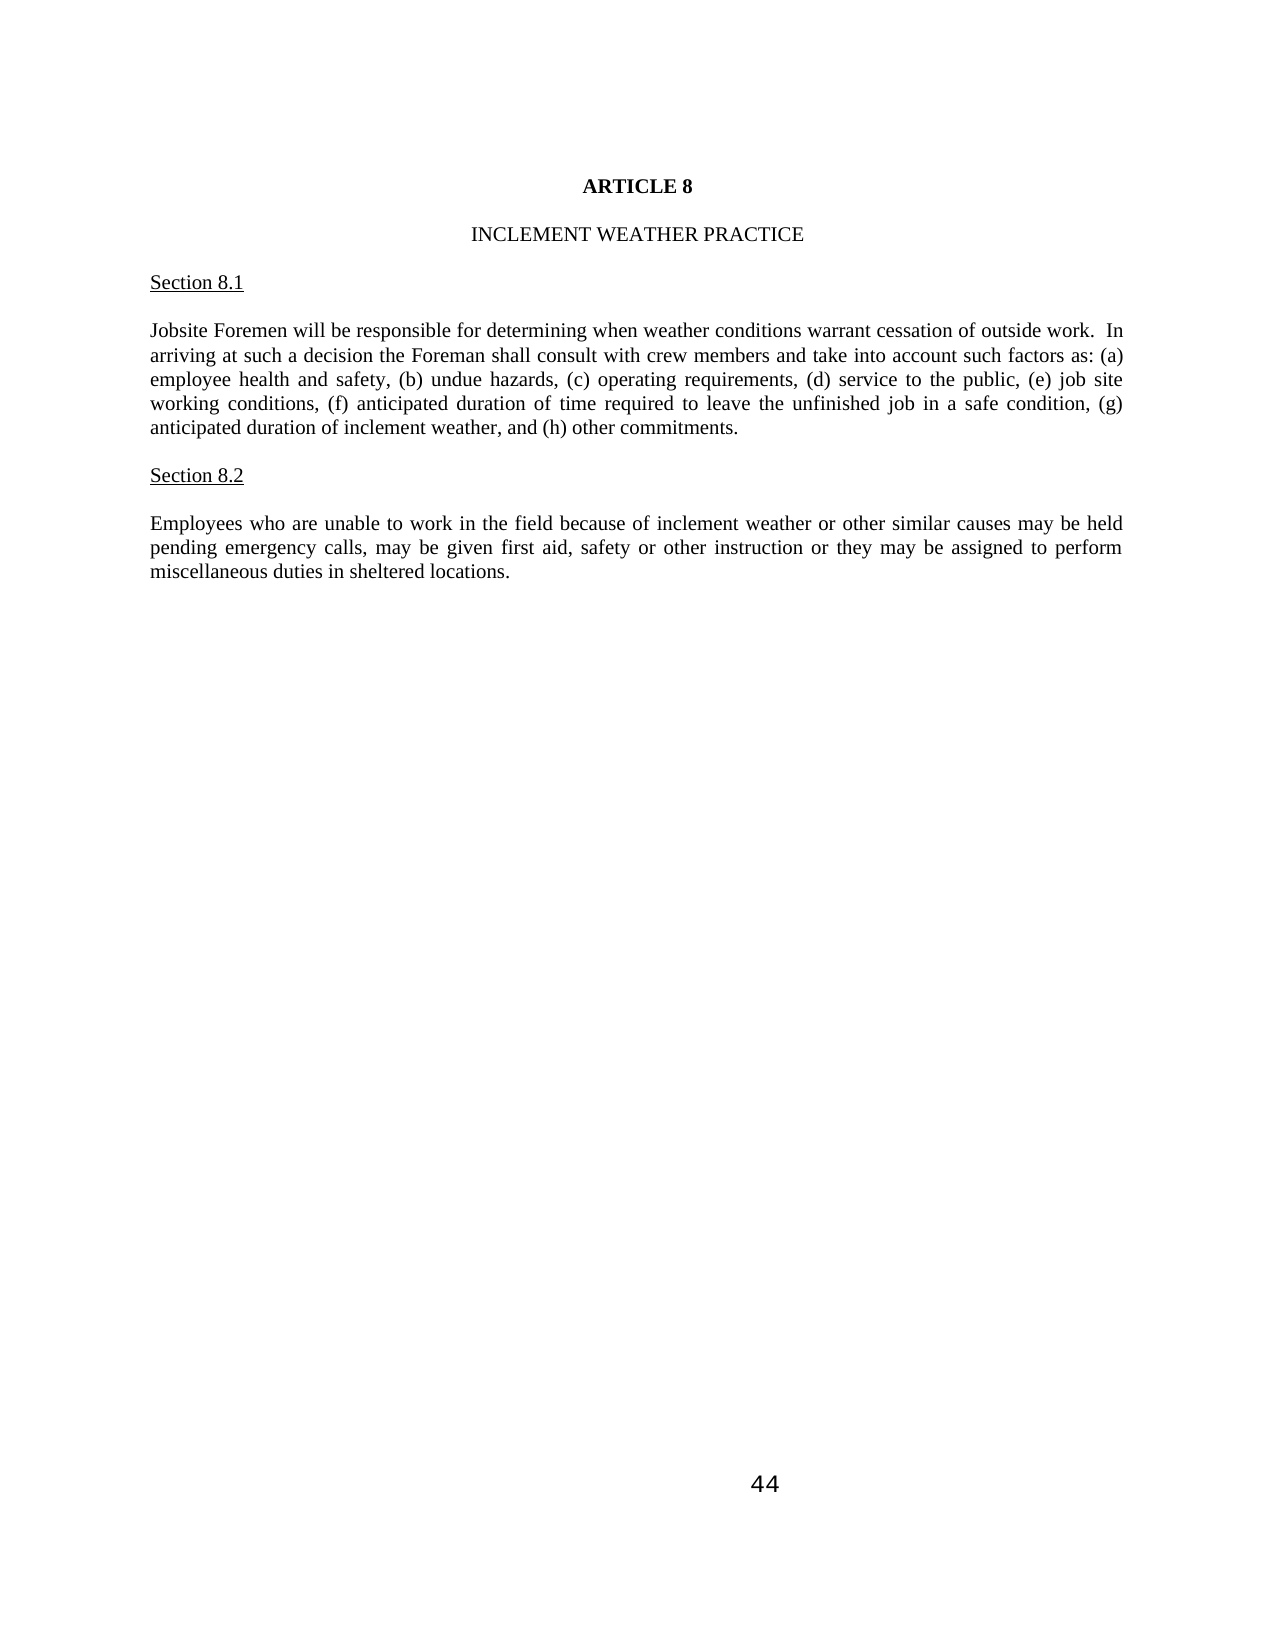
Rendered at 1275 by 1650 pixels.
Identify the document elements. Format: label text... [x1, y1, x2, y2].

text ARTICLE 8 [150, 174, 1125, 198]
text Jobsite Foremen will be responsible for determining when weather conditions warrant cessation of outside work. In arriving at such a decision the Foreman shall consult with crew members and take into account such factors as: (a) employee health and safety, (b) undue hazards, (c) operating requirements, (d) service to the public, (e) job site working conditions, (f) anticipated duration of time required to leave the unfinished job in a safe condition, (g) anticipated duration of inclement weather, and (h) other commitments. [150, 318, 1125, 439]
text Section 8.1 [150, 270, 1125, 294]
text INCLEMENT WEATHER PRACTICE [150, 222, 1125, 246]
text Employees who are unable to work in the field because of inclement weather or other similar causes may be held pending emergency calls, may be given first aid, safety or other instruction or they may be assigned to perform miscellaneous duties in sheltered locations. [150, 511, 1125, 583]
text Section 8.2 [150, 463, 1125, 487]
